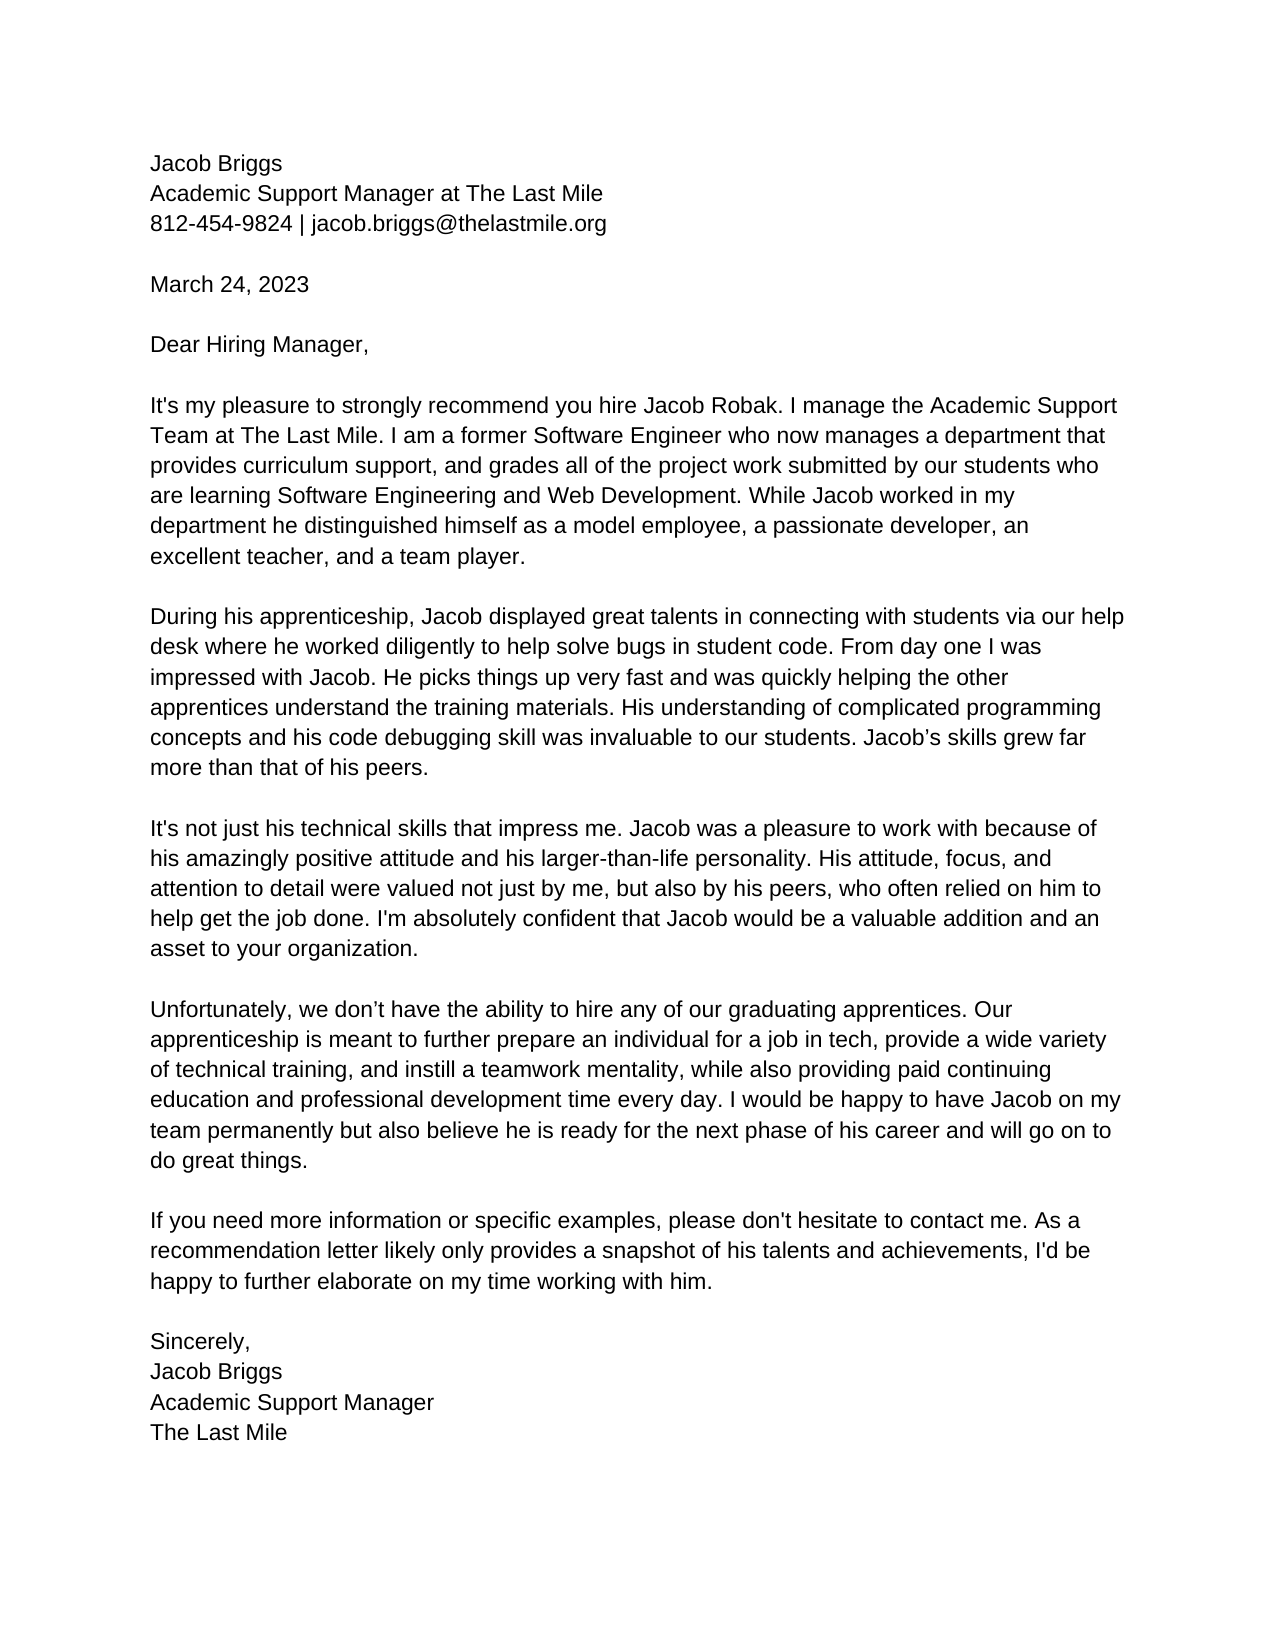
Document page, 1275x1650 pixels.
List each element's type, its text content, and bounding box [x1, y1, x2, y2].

text Sincerely, [150, 1328, 1125, 1354]
text The Last Mile [150, 1419, 1125, 1445]
text 812-454-9824 | jacob.briggs@thelastmile.org [150, 210, 1125, 237]
text Jacob Briggs [150, 1358, 1125, 1385]
text Jacob Briggs [150, 150, 1125, 176]
text Academic Support Manager [150, 1388, 1125, 1415]
text It's my pleasure to strongly recommend you hire Jacob Robak. I manage the Academic Support Team at The Last Mile. I am a former Software Engineer who now manages a department that provides curriculum support, and grades all of the project work submitted by our students who are learning Software Engineering and Web Development. While Jacob worked in my department he distinguished himself as a model employee, a passionate developer, an excellent teacher, and a team player. [150, 392, 1125, 569]
text Academic Support Manager at The Last Mile [150, 180, 1125, 207]
text If you need more information or specific examples, please don't hesitate to contact me. As a recommendation letter likely only provides a snapshot of his talents and achievements, I'd be happy to further elaborate on my time working with him. [150, 1207, 1125, 1294]
text It's not just his technical skills that impress me. Jacob was a pleasure to work with because of his amazingly positive attitude and his larger-than-life personality. His attitude, focus, and attention to detail were valued not just by me, but also by his peers, who often relied on him to help get the job done. I'm absolutely confident that Jacob would be a valuable addition and an asset to your organization. [150, 814, 1125, 962]
text Unfortunately, we don’t have the ability to hire any of our graduating apprentices. Our apprenticeship is meant to further prepare an individual for a job in tech, provide a wide variety of technical training, and instill a teamwork mentality, while also providing paid continuing education and professional development time every day. I would be happy to have Jacob on my team permanently but also believe he is ready for the next phase of his career and will go on to do great things. [150, 996, 1125, 1173]
text March 24, 2023 [150, 271, 1125, 297]
text During his apprenticeship, Jacob displayed great talents in connecting with students via our help desk where he worked diligently to help solve bugs in student code. From day one I was impressed with Jacob. He picks things up very fast and was quickly helping the other apprentices understand the training materials. His understanding of complicated programming concepts and his code debugging skill was invaluable to our students. Jacob’s skills grew far more than that of his peers. [150, 603, 1125, 781]
text Dear Hiring Manager, [150, 331, 1125, 358]
